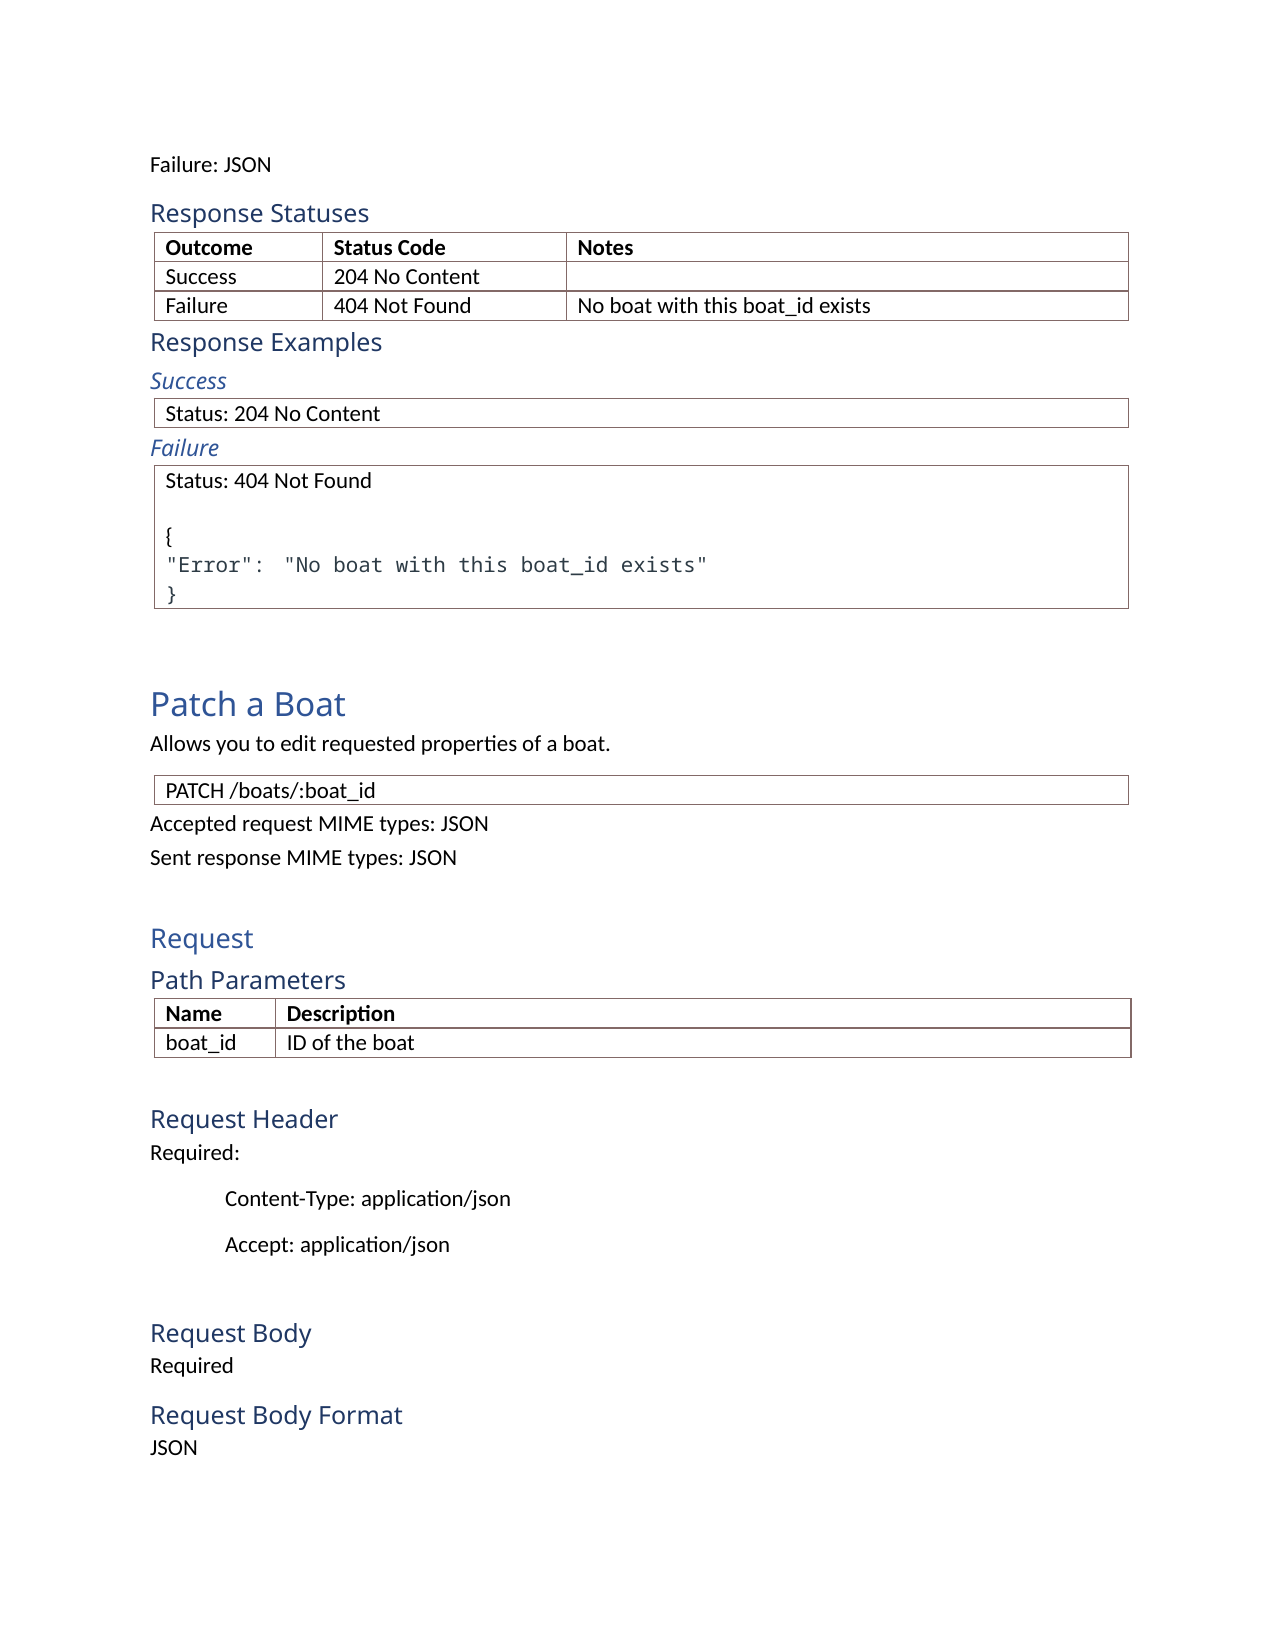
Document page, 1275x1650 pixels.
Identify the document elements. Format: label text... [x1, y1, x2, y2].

text Response Statuses [150, 196, 1125, 230]
text Patch a Boat [150, 681, 1125, 727]
table_cell ID of the boat [276, 1029, 1130, 1057]
text Allows you to edit requested properties of a boat. [150, 729, 1125, 757]
text Path Parameters [150, 962, 1125, 996]
table_header Status: 404 Not Found { "Error": "No boat with this boat_id exists" } [155, 466, 1128, 607]
table_header Description [276, 999, 1130, 1027]
text Required [150, 1351, 1125, 1379]
text Response Examples [150, 325, 1125, 359]
text Request Header [150, 1102, 1125, 1136]
table_header Outcome [155, 233, 322, 261]
table_header PATCH /boats/:boat_id [155, 776, 1128, 804]
table_cell boat_id [155, 1029, 275, 1057]
table_cell 204 No Content [323, 262, 566, 290]
text Request [150, 919, 1125, 956]
text Accept: application/json [150, 1230, 1125, 1258]
text Sent response MIME types: JSON [150, 843, 1125, 871]
table_cell Failure [155, 292, 322, 319]
text Required: [150, 1138, 1125, 1166]
table_header Notes [567, 233, 1128, 261]
text JSON [150, 1433, 1125, 1461]
table_cell No boat with this boat_id exists [567, 292, 1128, 319]
table_header Status: 204 No Content [155, 399, 1128, 427]
text Failure: JSON [150, 150, 1125, 178]
text Accepted request MIME types: JSON [150, 809, 1125, 838]
table_cell [567, 262, 1128, 290]
text Request Body [150, 1316, 1125, 1350]
table_header Name [155, 999, 275, 1027]
text Request Body Format [150, 1397, 1125, 1431]
text Success [150, 365, 1125, 396]
table_cell 404 Not Found [323, 292, 566, 319]
table_header Status Code [323, 233, 566, 261]
text Content-Type: application/json [150, 1184, 1125, 1212]
text Failure [150, 432, 1125, 464]
table_cell Success [155, 262, 322, 290]
